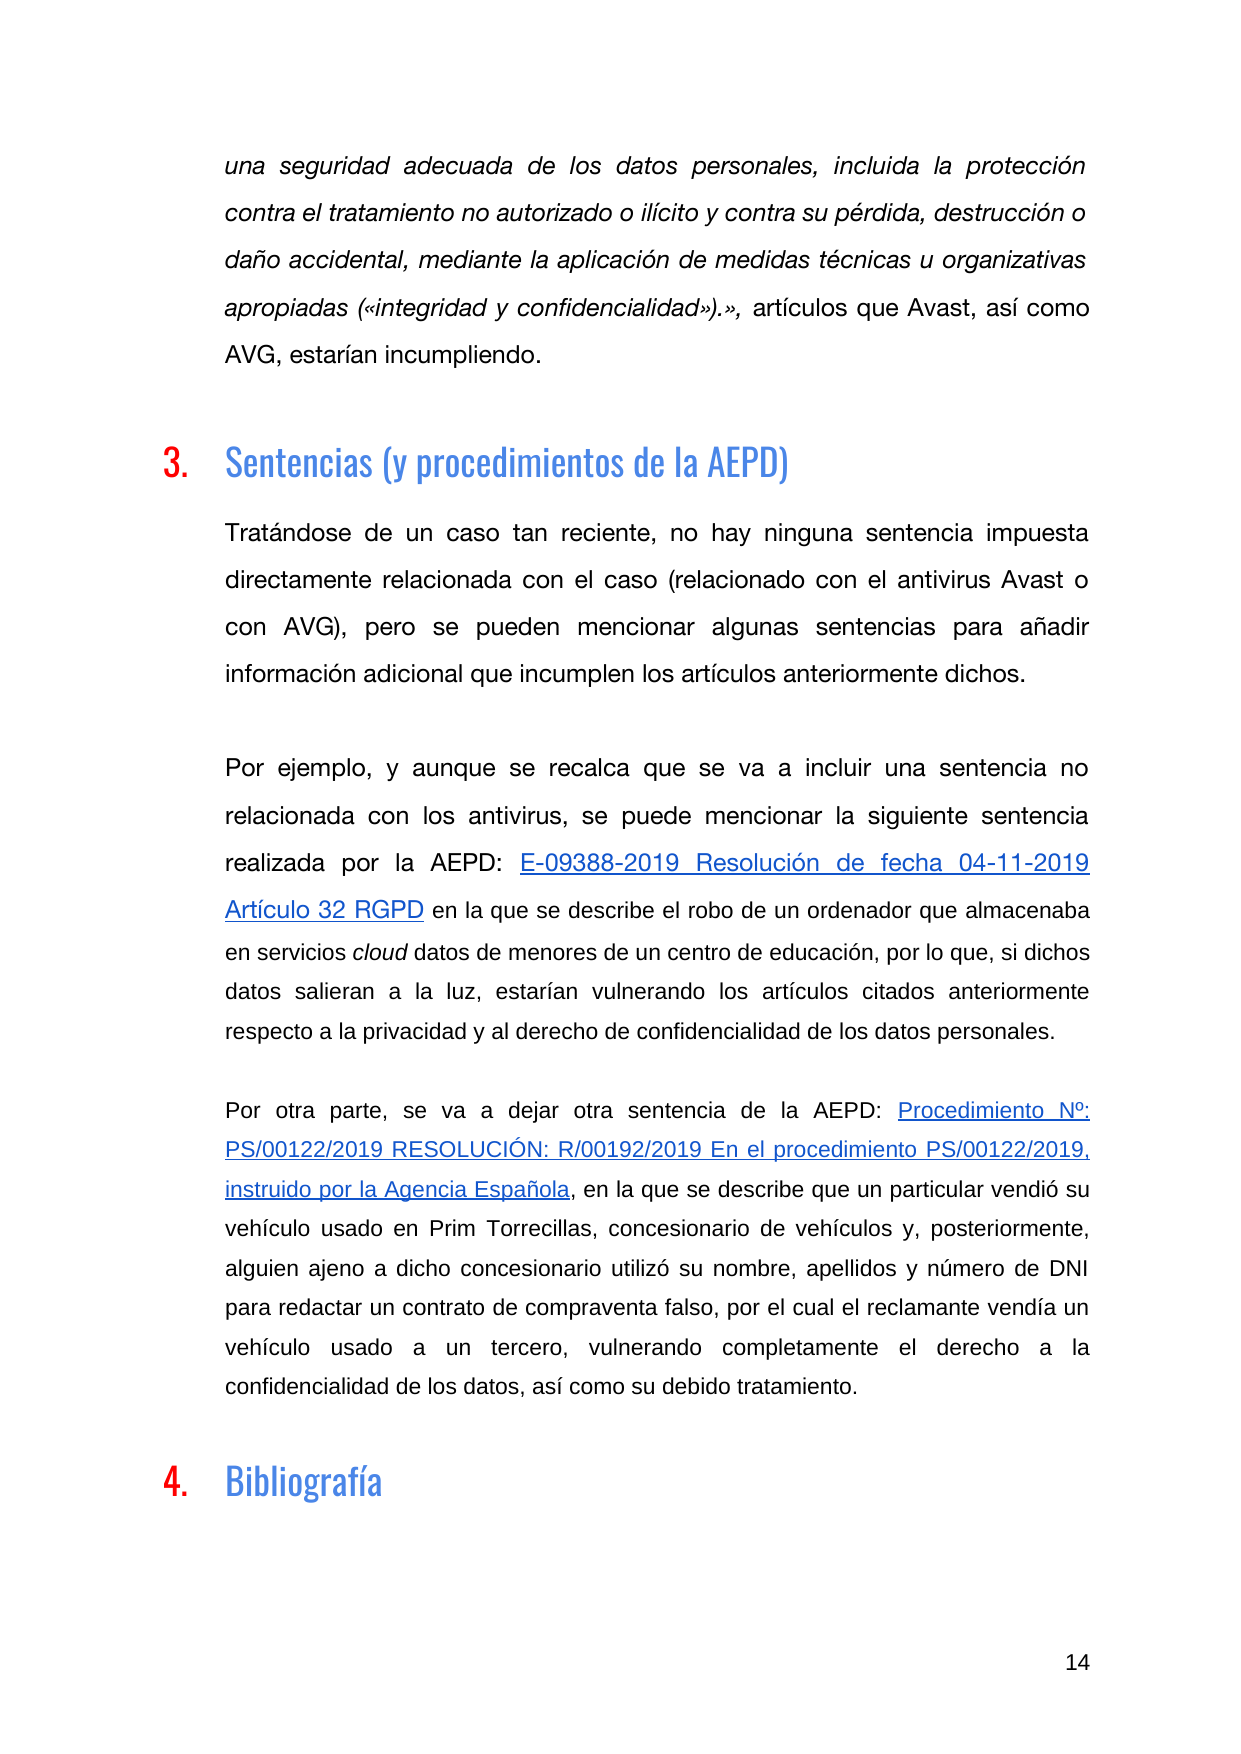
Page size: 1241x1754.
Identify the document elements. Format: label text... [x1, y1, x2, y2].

list Bibliografía [187, 1452, 1090, 1507]
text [225, 150, 1090, 292]
text Por otra parte, se va a dejar otra sentencia de la AEPD: Procedimiento Nº: PS/00122/2019 RESOLUCIÓN: R/00192/2019 En el procedimiento PS/00122/2019, instruido por la Agencia Española, en la que se describe que un particular vendió su vehículo usado en Prim Torrecillas, concesionario de vehículos y, posteriormente, alguien ajeno a dicho concesionario utilizó su nombre, apellidos y número de DNI para redactar un contrato de compraventa falso, por el cual el reclamante vendía un vehículo usado a un tercero, vulnerando completamente el derecho a la confidencialidad de los datos, así como su debido tratamiento. [225, 1160, 1090, 1399]
text Tratándose de un caso tan reciente, no hay ninguna sentencia impuesta directamente relacionada con el caso (relacionado con el antivirus Avast o con AVG), pero se pueden mencionar algunas sentencias para añadir información adicional que incumplen los artículos anteriormente dichos. [225, 517, 1090, 689]
text Por otra parte, se va a dejar otra sentencia de la AEPD: Procedimiento Nº: PS/00122/2019 RESOLUCIÓN: R/00192/2019 En el procedimiento PS/00122/2019, instruido por la Agencia Española, en la que se describe que un particular vendió su vehículo usado en Prim Torrecillas, concesionario de vehículos y, posteriormente, alguien ajeno a dicho concesionario utilizó su nombre, apellidos y número de DNI para redactar un contrato de compraventa falso, por el cual el reclamante vendía un vehículo usado a un tercero, vulnerando completamente el derecho a la confidencialidad de los datos, así como su debido tratamiento. [225, 1097, 1090, 1159]
list Sentencias (y procedimientos de la AEPD) [187, 433, 1090, 489]
text Por ejemplo, y aunque se recalca que se va a incluir una sentencia no relacionada con los antivirus, se puede mencionar la siguiente sentencia realizada por la AEPD: E-09388-2019 Resolución de fecha 04-11-2019 Artículo 32 RGPD en la que se describe el robo de un ordenador que almacenaba en servicios cloud datos de menores de un centro de educación, por lo que, si dichos datos salieran a la luz, estarían vulnerando los artículos citados anteriormente respecto a la privacidad y al derecho de confidencialidad de los datos personales. [225, 752, 1090, 1044]
